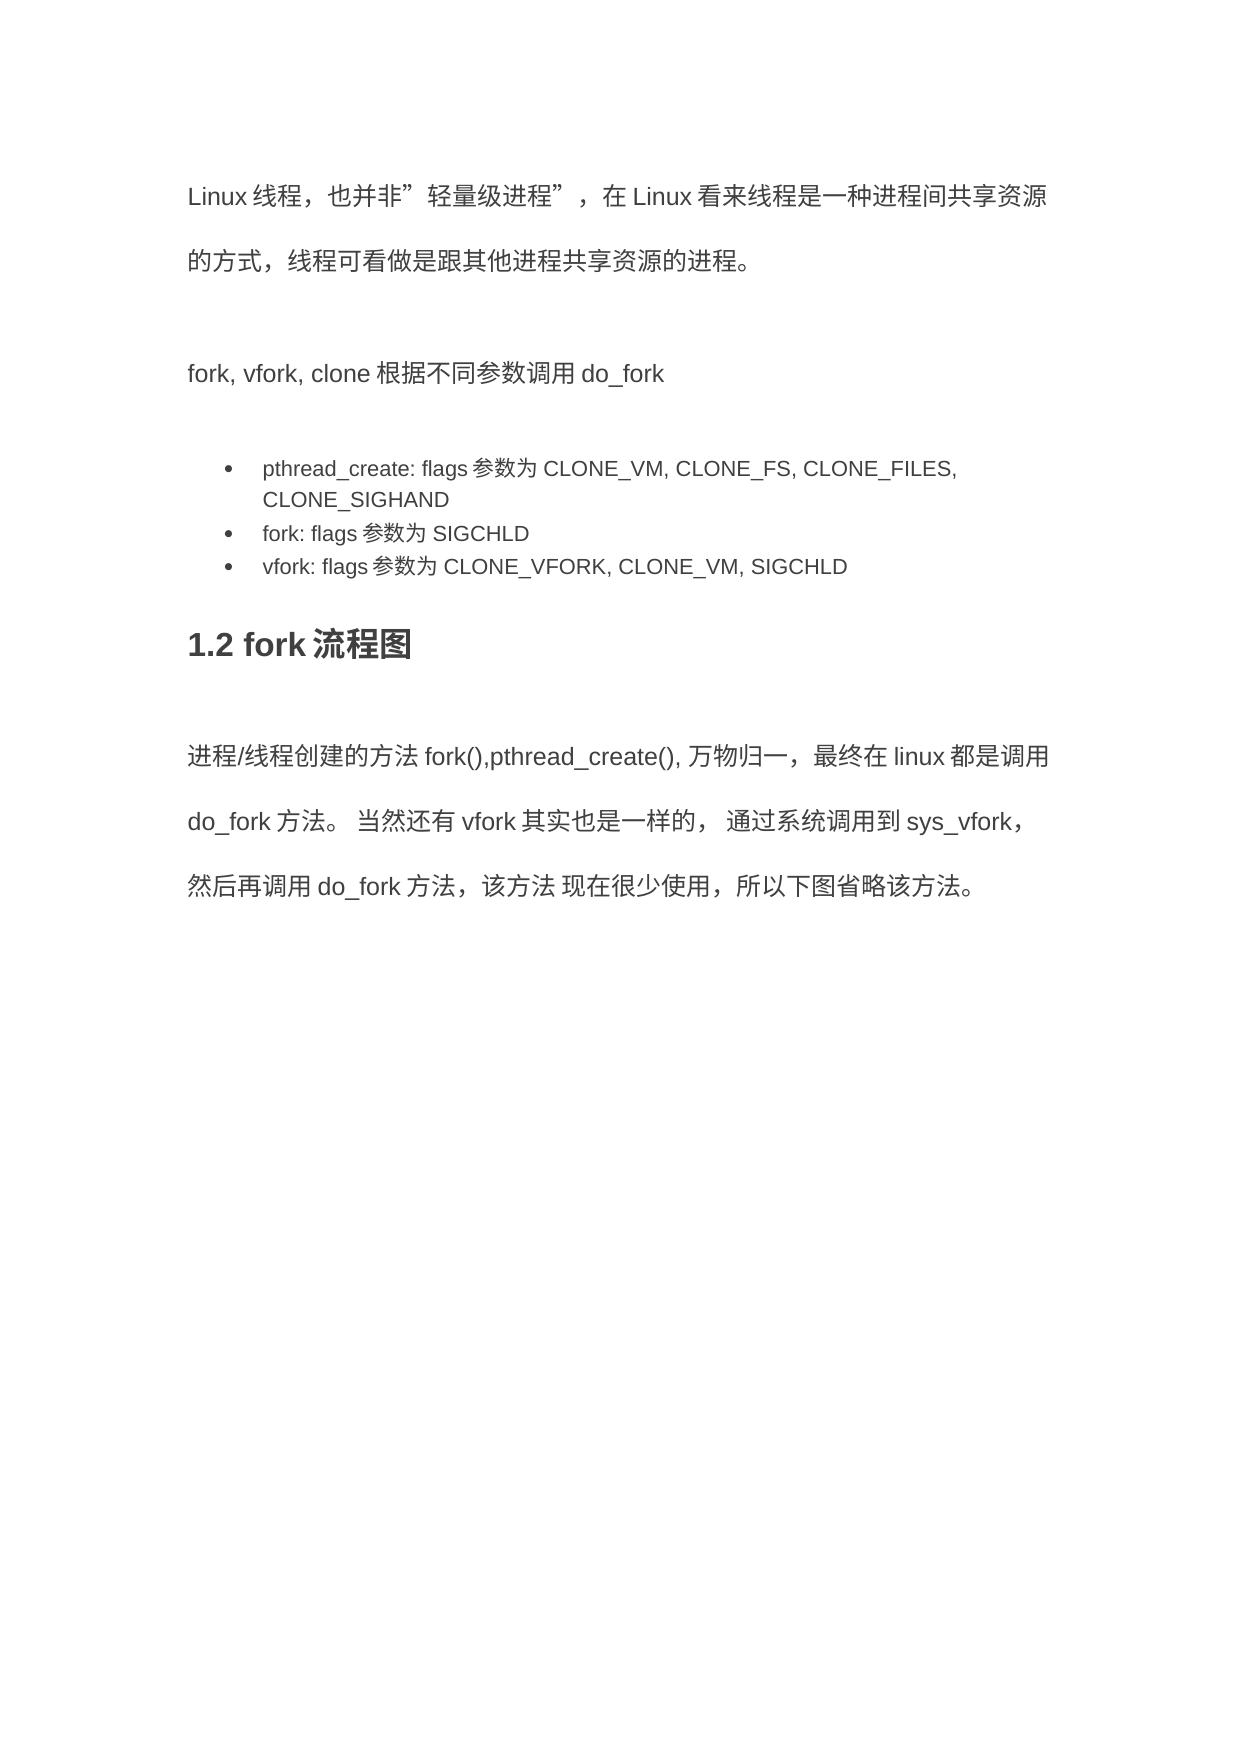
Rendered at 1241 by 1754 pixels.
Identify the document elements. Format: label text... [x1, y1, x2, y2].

list pthread_create: flags参数为 CLONE_VM, CLONE_FS, CLONE_FILES, CLONE_SIGHAND [225, 451, 1053, 516]
text Linux线程，也并非”轻量级进程”，在Linux看来线程是一种进程间共享资源的方式，线程可看做是跟其他进程共享资源的进程。 [187, 162, 1053, 292]
text 进程/线程创建的方法fork(),pthread_create(), 万物归一，最终在linux都是调用do_fork方法。 当然还有vfork其实也是一样的， 通过系统调用到sys_vfork，然后再调用do_fork方法，该方法 现在很少使用，所以下图省略该方法。 [187, 722, 1053, 917]
list vfork: flags参数为 CLONE_VFORK, CLONE_VM, SIGCHLD [225, 548, 1053, 581]
text fork, vfork, clone根据不同参数调用do_fork [187, 339, 1053, 404]
subtitle 1.2 fork流程图 [187, 610, 1053, 675]
list fork: flags参数为 SIGCHLD [225, 516, 1053, 548]
